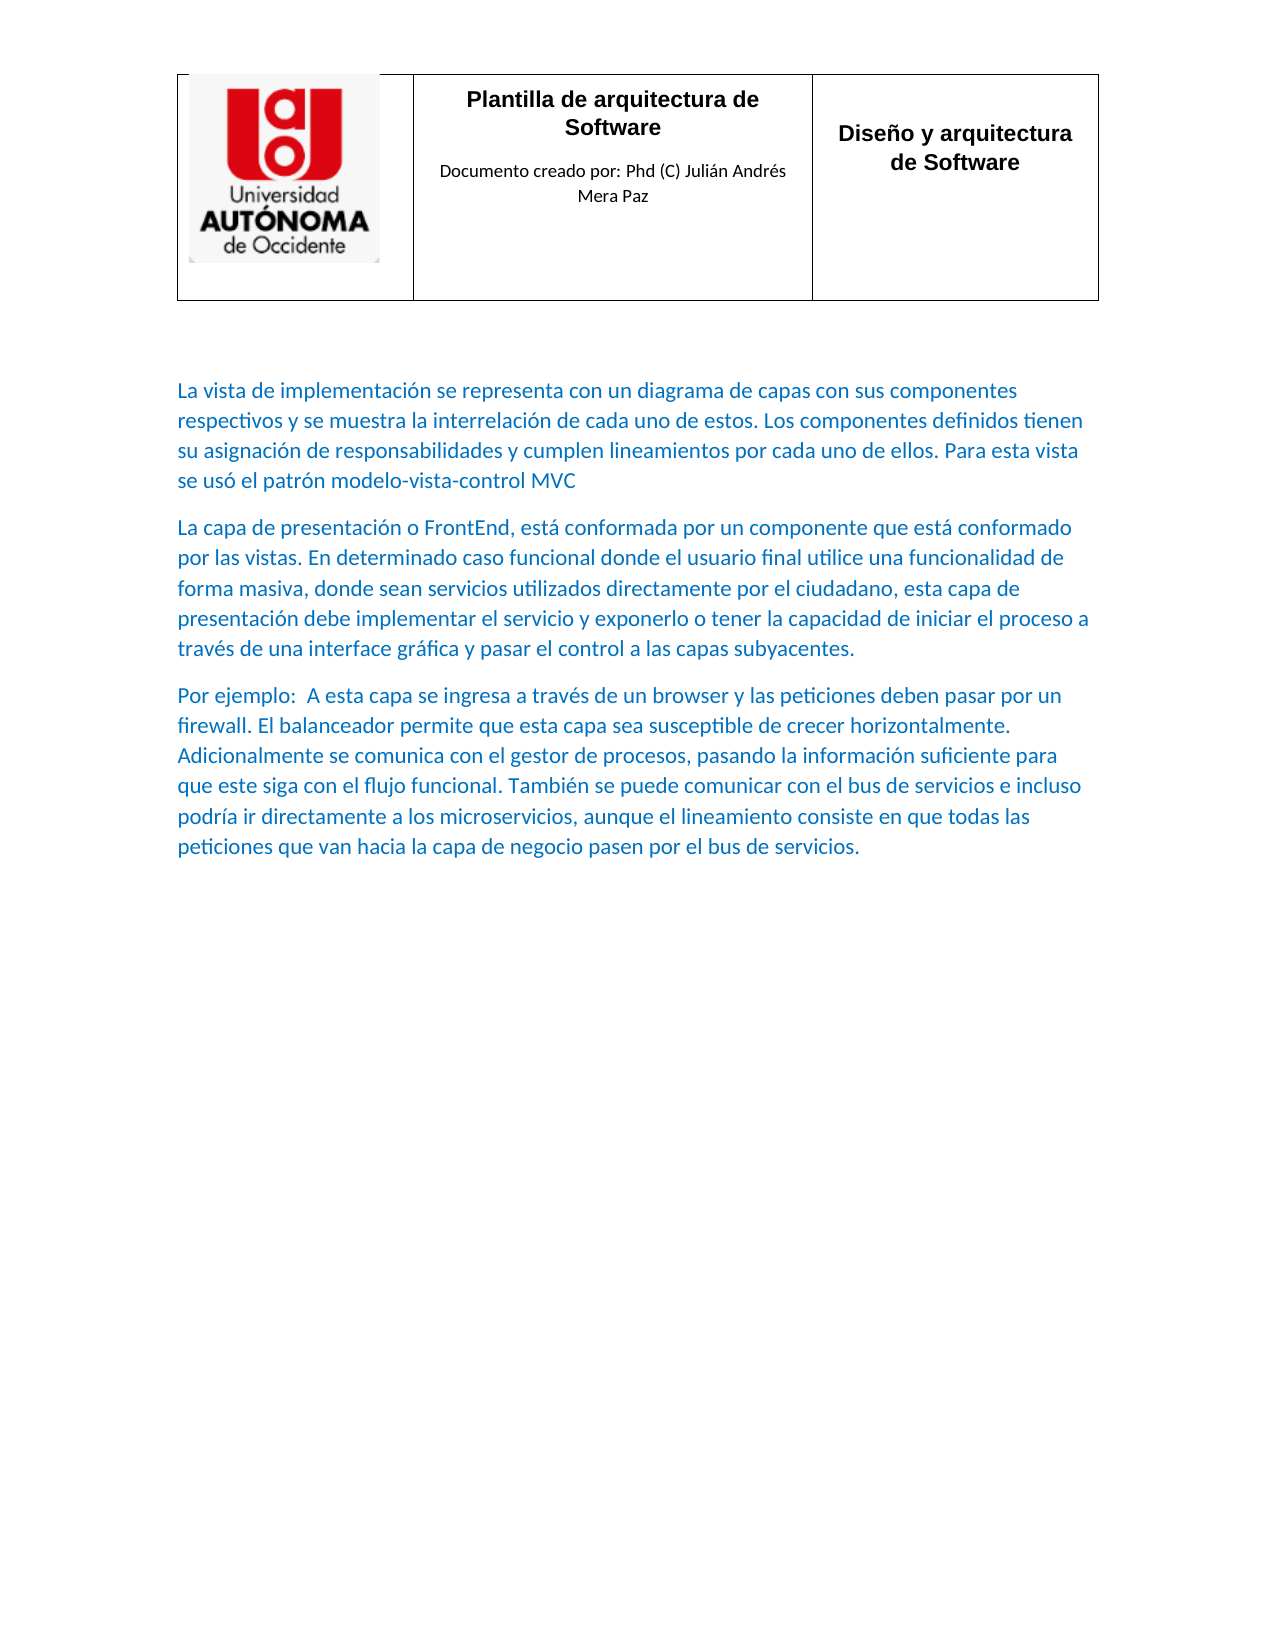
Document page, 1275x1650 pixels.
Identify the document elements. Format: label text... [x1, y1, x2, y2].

text La vista de implementación se representa con un diagrama de capas con sus componentes respectivos y se muestra la interrelación de cada uno de estos. Los componentes definidos tienen su asignación de responsabilidades y cumplen lineamientos por cada uno de ellos. Para esta vista se usó el patrón modelo-vista-control MVC [177, 376, 1098, 494]
text La capa de presentación o FrontEnd, está conformada por un componente que está conformado por las vistas. En determinado caso funcional donde el usuario final utilice una funcionalidad de forma masiva, donde sean servicios utilizados directamente por el ciudadano, esta capa de presentación debe implementar el servicio y exponerlo o tener la capacidad de iniciar el proceso a través de una interface gráfica y pasar el control a las capas subyacentes. [177, 513, 1098, 662]
picture [188, 74, 380, 263]
text Por ejemplo: A esta capa se ingresa a través de un browser y las peticiones deben pasar por un firewall. El balanceador permite que esta capa sea susceptible de crecer horizontalmente. Adicionalmente se comunica con el gestor de procesos, pasando la información suficiente para que este siga con el flujo funcional. También se puede comunicar con el bus de servicios e incluso podría ir directamente a los microservicios, aunque el lineamiento consiste en que todas las peticiones que van hacia la capa de negocio pasen por el bus de servicios. [177, 681, 1098, 860]
